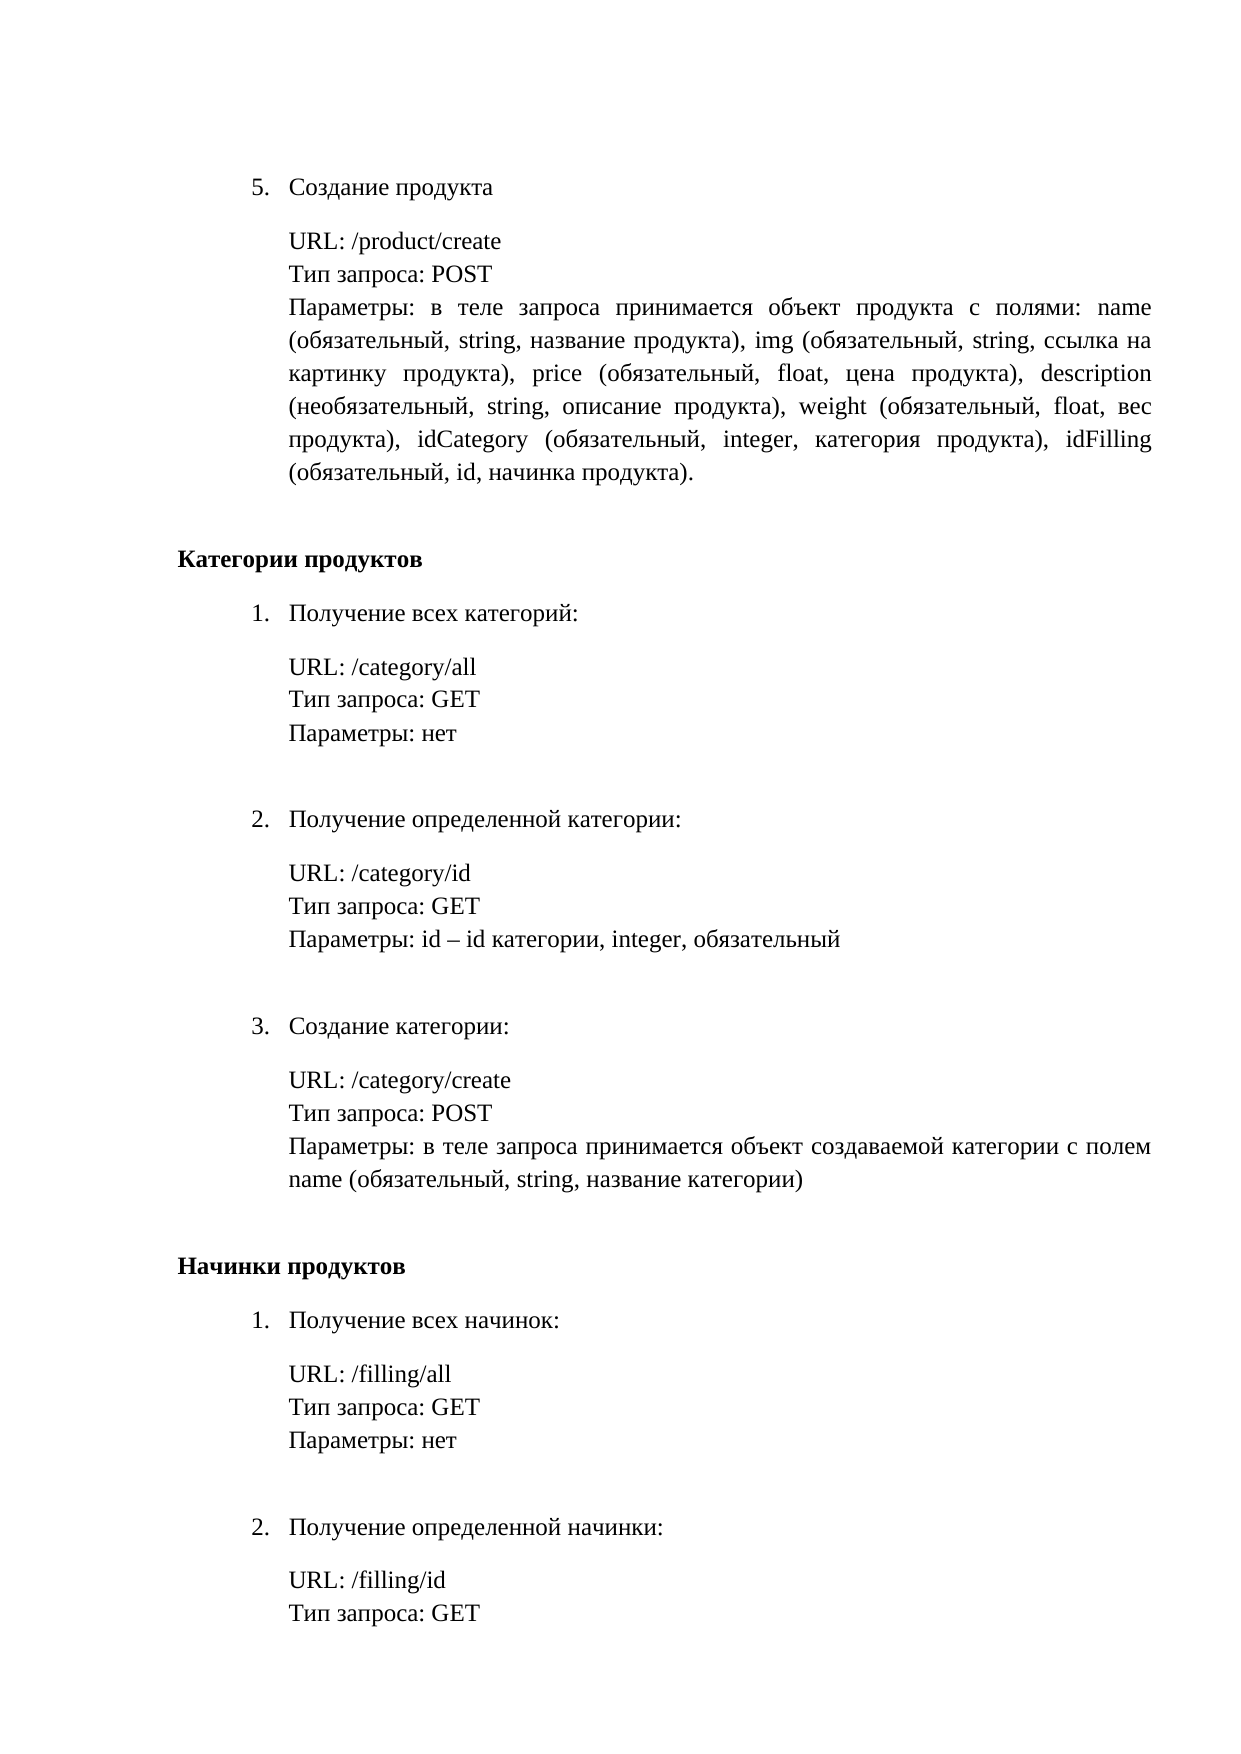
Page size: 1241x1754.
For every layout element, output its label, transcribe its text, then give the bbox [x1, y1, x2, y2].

text Начинки продуктов [177, 1251, 1152, 1280]
text Категории продуктов [177, 544, 1152, 573]
list Получение всех категорий: [251, 598, 1152, 626]
text URL: /category/create [288, 1065, 1152, 1094]
text Тип запроса: POST [288, 259, 1152, 288]
list Получение всех начинок: [251, 1305, 1152, 1334]
text Параметры: нет [288, 1425, 1152, 1453]
text Параметры: в теле запроса принимается объект создаваемой категории с полем name (обязательный, string, название категории) [288, 1131, 1152, 1193]
text Параметры: id – id категории, integer, обязательный [288, 924, 1152, 953]
text Параметры: нет [288, 718, 1152, 746]
list Создание продукта [251, 172, 1152, 201]
text URL: /category/id [288, 858, 1152, 887]
text Тип запроса: GET [288, 1392, 1152, 1421]
text Тип запроса: POST [288, 1098, 1152, 1127]
text URL: /filling/id [288, 1566, 1152, 1594]
text URL: /product/create [288, 226, 1152, 254]
text Тип запроса: GET [288, 891, 1152, 920]
list Создание категории: [251, 1011, 1152, 1040]
list Получение определенной начинки: [251, 1512, 1152, 1540]
text Тип запроса: GET [288, 1598, 1152, 1627]
text URL: /filling/all [288, 1359, 1152, 1387]
text Тип запроса: GET [288, 684, 1152, 713]
text Параметры: в теле запроса принимается объект продукта с полями: name (обязательный, string, название продукта), img (обязательный, string, ссылка на картинку продукта), price (обязательный, float, цена продукта), description (необязательный, string, описание продукта), weight (обязательный, float, вес продукта), idCategory (обязательный, integer, категория продукта), idFilling (обязательный, id, начинка продукта). [288, 292, 1152, 486]
text URL: /category/all [288, 652, 1152, 680]
list Получение определенной категории: [251, 804, 1152, 833]
